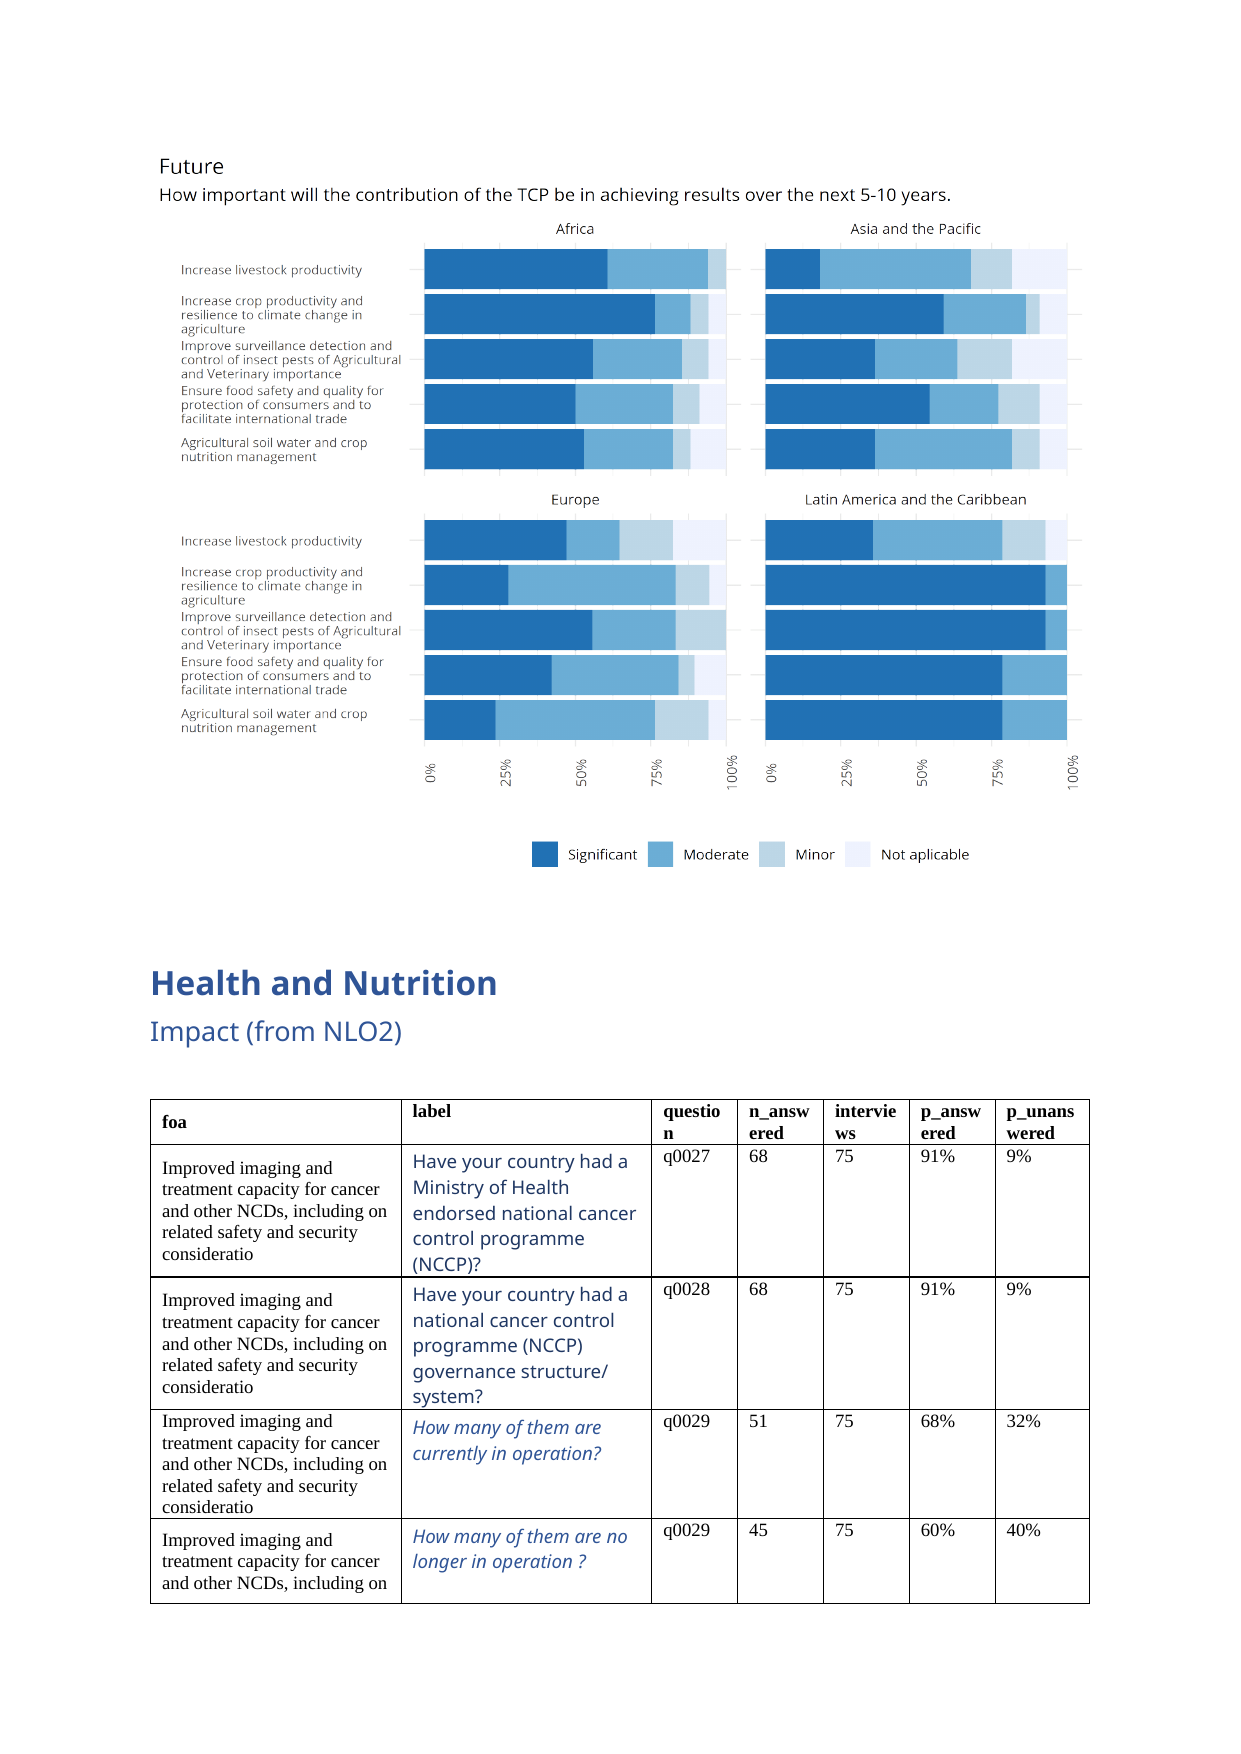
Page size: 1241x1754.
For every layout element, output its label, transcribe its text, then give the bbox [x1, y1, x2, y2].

table_cell How many of them are currently in operation? [402, 1410, 651, 1518]
table_cell 9% [996, 1278, 1089, 1409]
table_cell q0028 [652, 1278, 737, 1409]
table_cell Have your country had a Ministry of Health endorsed national cancer control programme (NCCP)? [402, 1145, 651, 1276]
table_header interviews [824, 1100, 909, 1143]
table_cell 60% [910, 1519, 995, 1603]
subtitle Health and Nutrition [150, 959, 1090, 1005]
table_cell 75 [824, 1519, 909, 1603]
table_header n_answered [738, 1100, 823, 1143]
table_cell Improved imaging and treatment capacity for cancer and other NCDs, including on related safety and security consideratio [151, 1145, 401, 1276]
table_cell 91% [910, 1278, 995, 1409]
table_cell q0029 [652, 1519, 737, 1603]
picture [150, 150, 1091, 886]
table_cell Improved imaging and treatment capacity for cancer and other NCDs, including on related safety and security consideratio [151, 1410, 401, 1518]
table_cell 91% [910, 1145, 995, 1276]
table_cell 75 [824, 1410, 909, 1518]
table_cell 68% [910, 1410, 995, 1518]
table_cell 75 [824, 1145, 909, 1276]
table_cell Improved imaging and treatment capacity for cancer and other NCDs, including on related safety and security consideratio [151, 1278, 401, 1409]
table_cell 45 [738, 1519, 823, 1603]
table_header label [402, 1100, 651, 1143]
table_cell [402, 1519, 651, 1603]
table_cell 51 [738, 1410, 823, 1518]
subtitle Impact (from NLO2) [150, 1013, 1090, 1049]
table_cell 68 [738, 1278, 823, 1409]
table_cell 9% [996, 1145, 1089, 1276]
table_cell 68 [738, 1145, 823, 1276]
table_header p_unanswered [996, 1100, 1089, 1143]
table_cell q0027 [652, 1145, 737, 1276]
table_header question [652, 1100, 737, 1143]
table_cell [151, 1519, 401, 1603]
table_cell q0029 [652, 1410, 737, 1518]
table_cell 32% [996, 1410, 1089, 1518]
table_cell 40% [996, 1519, 1089, 1603]
table_cell Have your country had a national cancer control programme (NCCP) governance structure/ system? [402, 1278, 651, 1409]
table_header foa [151, 1100, 401, 1143]
table_header p_answered [910, 1100, 995, 1143]
table_cell 75 [824, 1278, 909, 1409]
